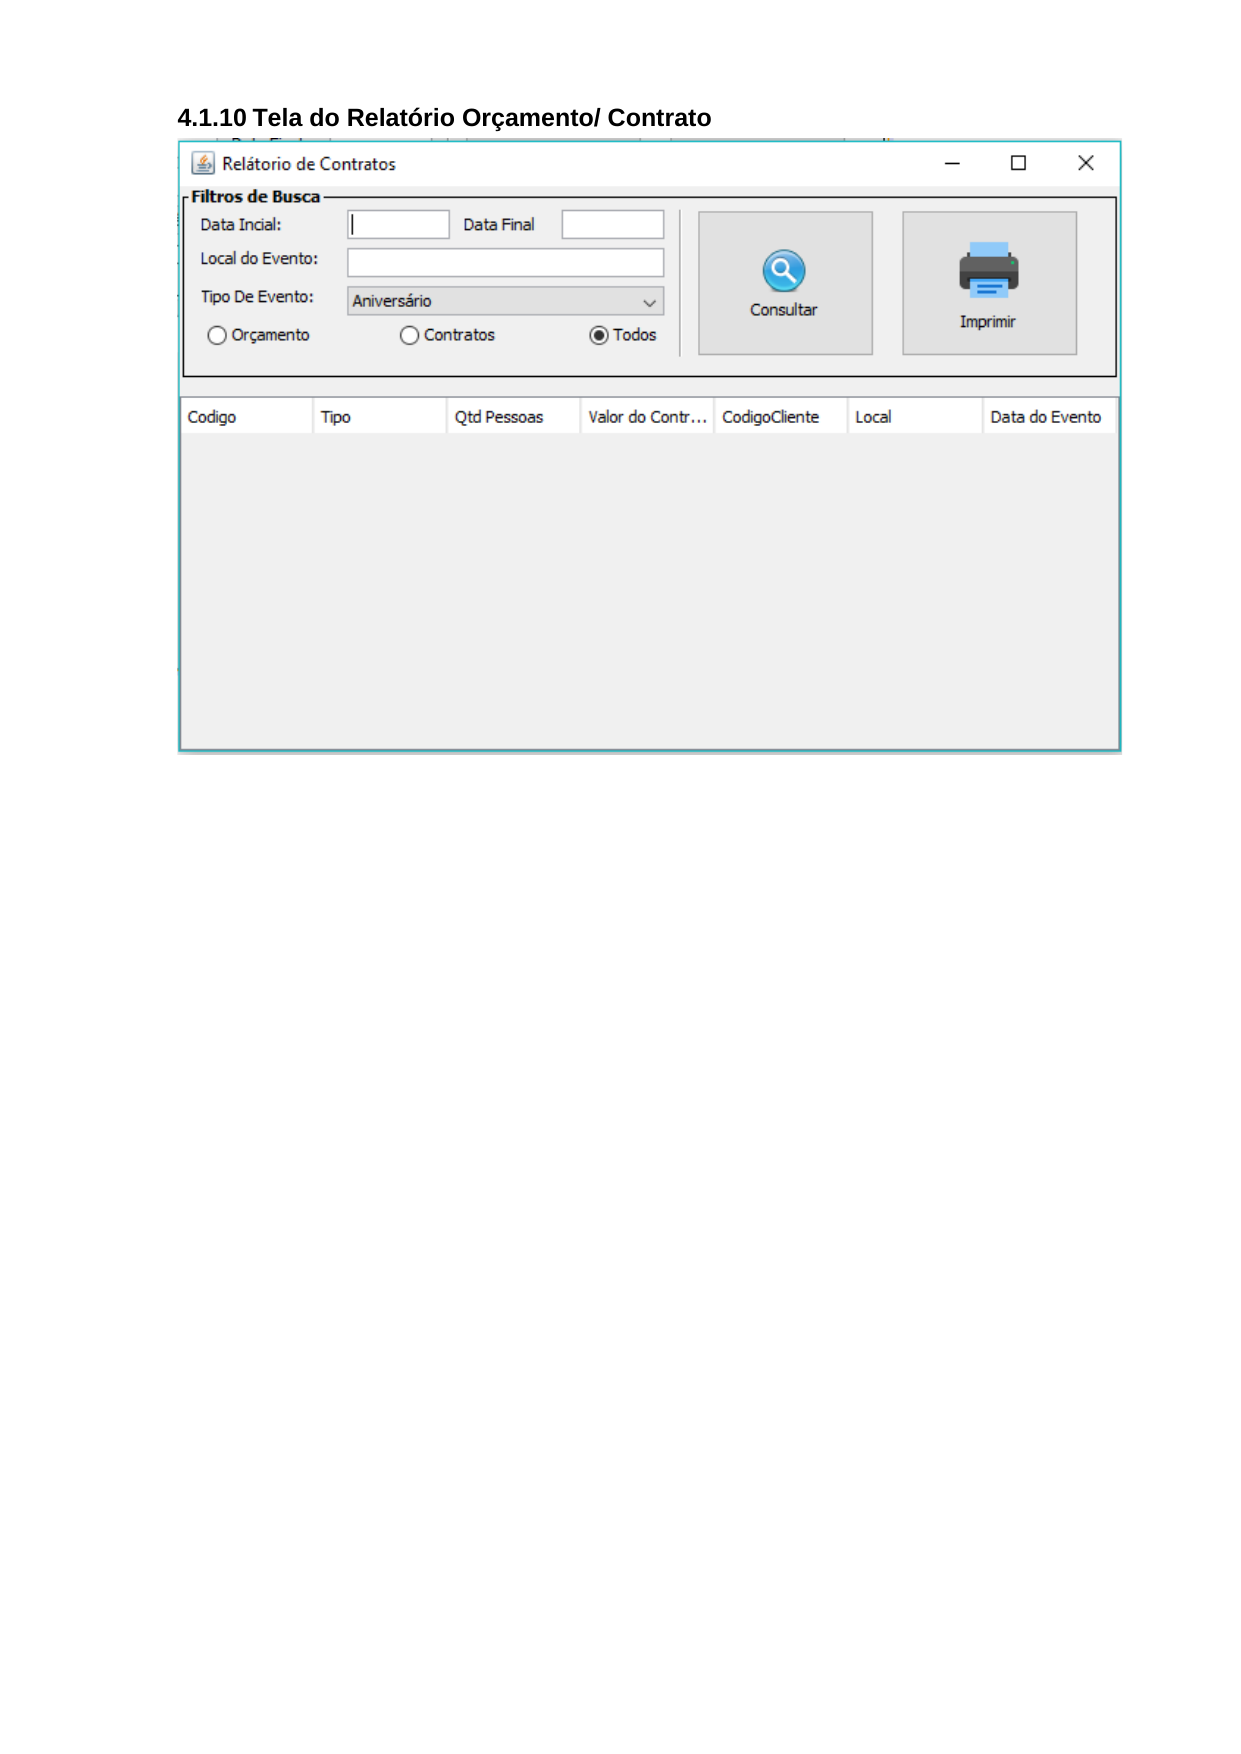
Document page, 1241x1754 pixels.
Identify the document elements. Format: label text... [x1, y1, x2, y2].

subtitle Tela do Relatório Orçamento/ Contrato [177, 103, 1122, 132]
picture [177, 138, 1123, 755]
